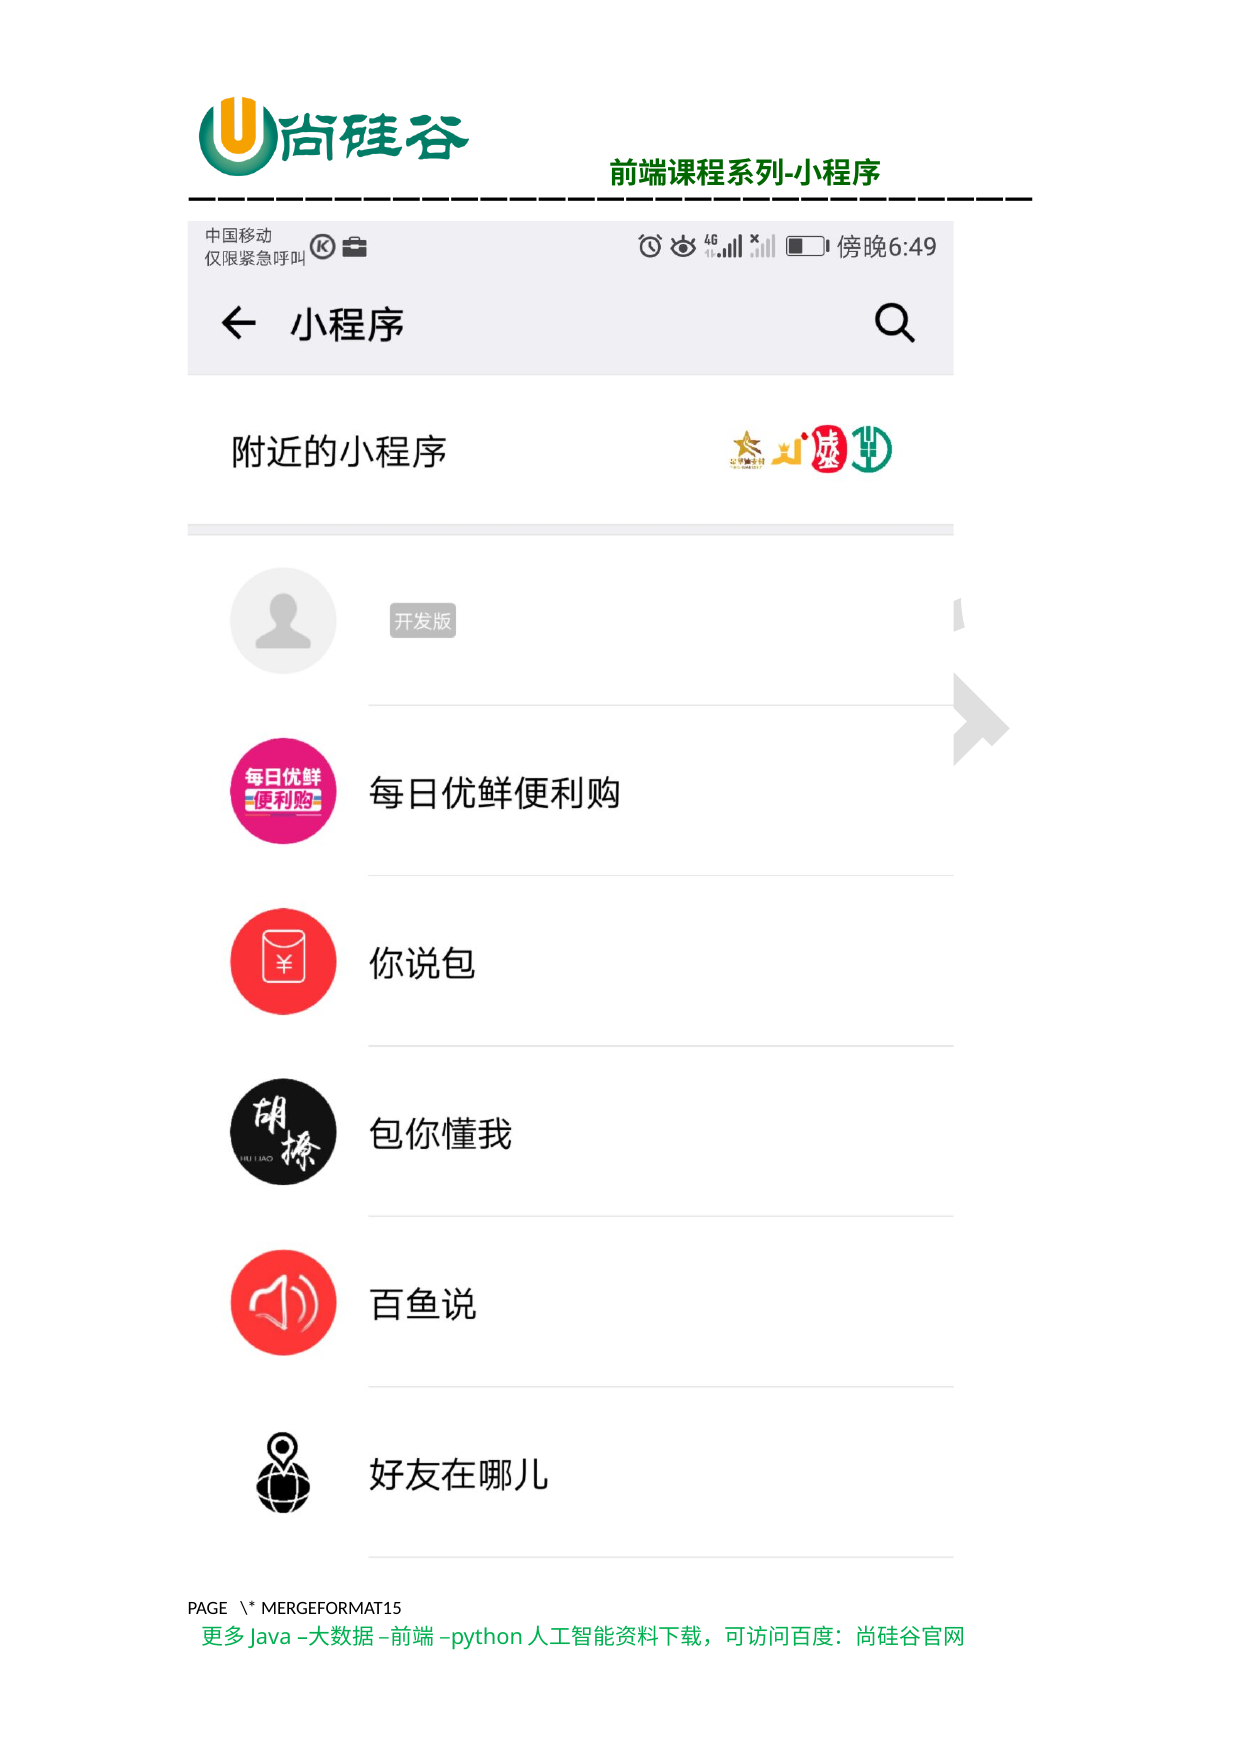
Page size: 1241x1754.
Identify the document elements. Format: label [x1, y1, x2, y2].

picture [187, 221, 954, 1583]
picture [187, 88, 476, 184]
